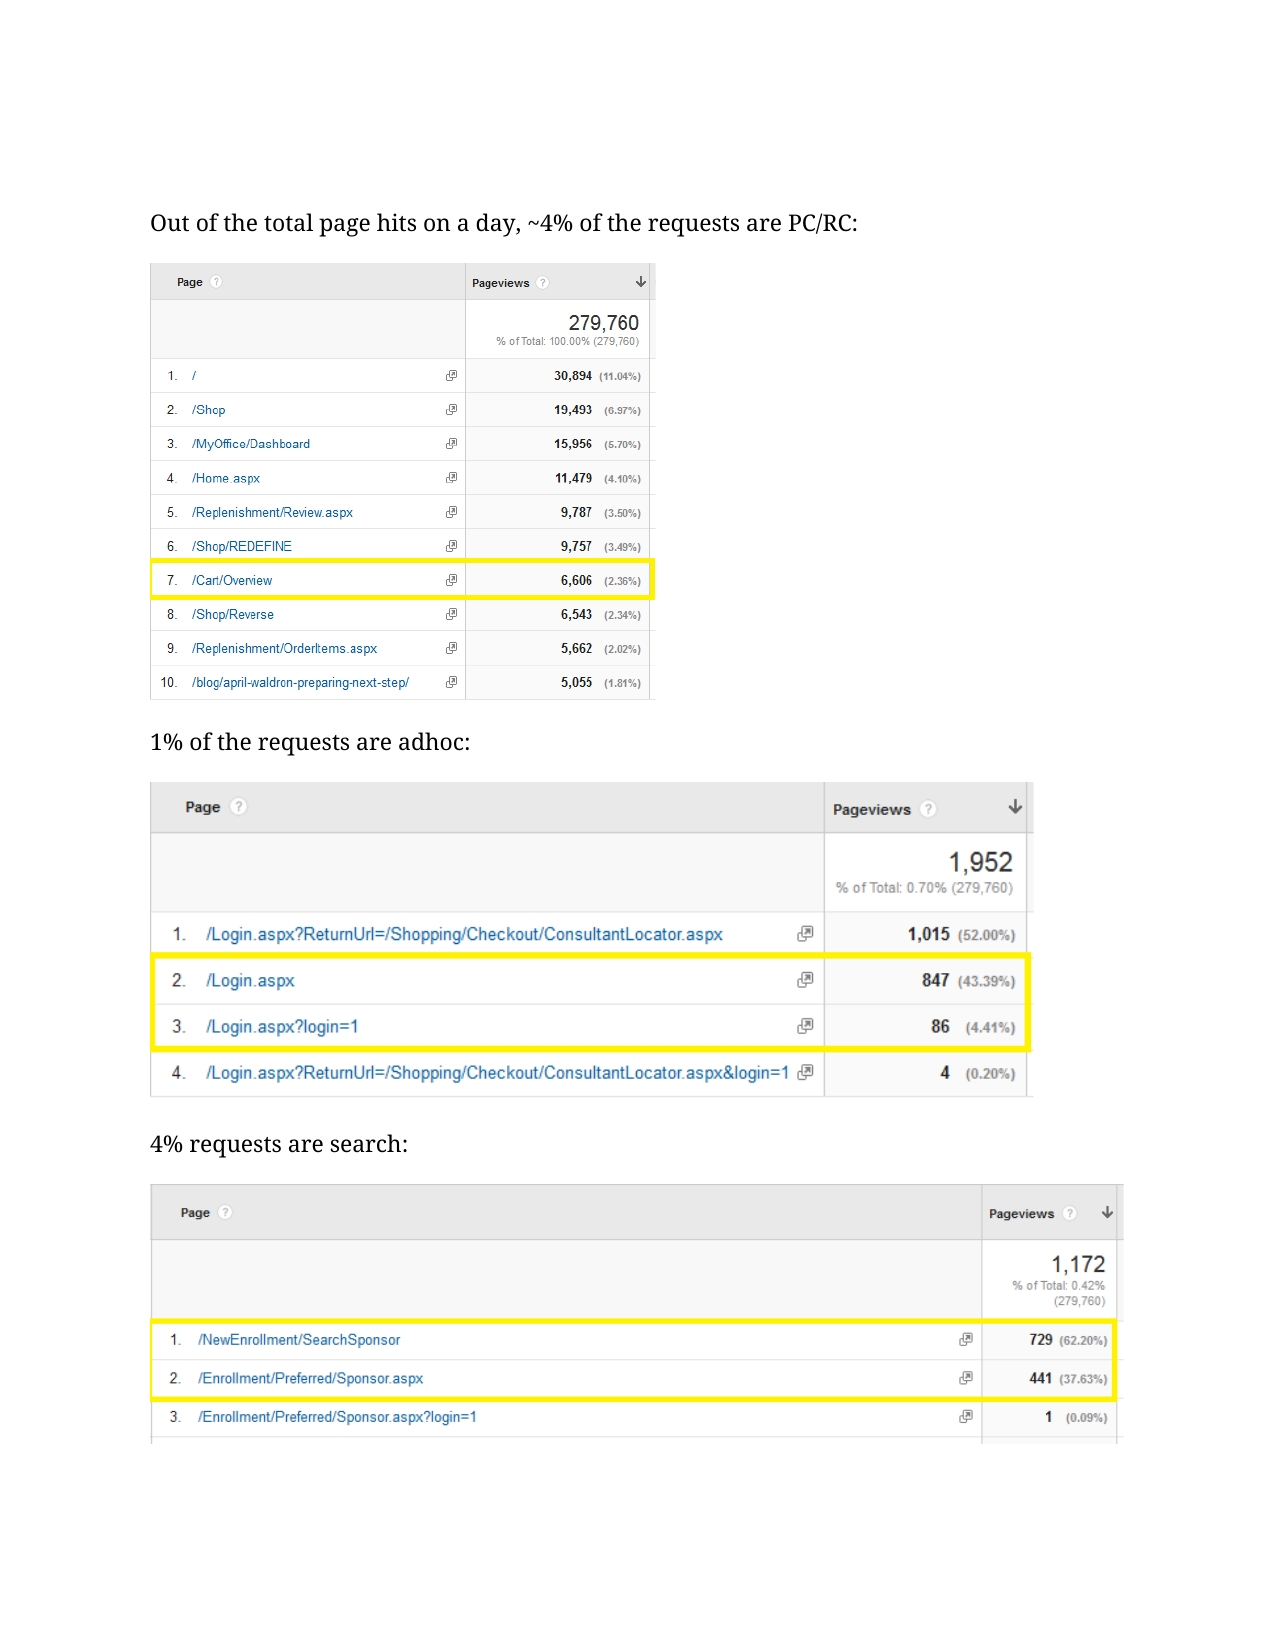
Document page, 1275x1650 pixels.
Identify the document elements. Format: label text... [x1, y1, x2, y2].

picture [150, 782, 1034, 1104]
text Out of the total page hits on a day, ~4% of the requests are PC/RC: [150, 207, 1125, 238]
text 4% requests are search: [150, 1128, 1125, 1159]
text 1% of the requests are adhoc: [150, 726, 1125, 757]
picture [150, 1184, 1124, 1444]
picture [150, 263, 656, 702]
